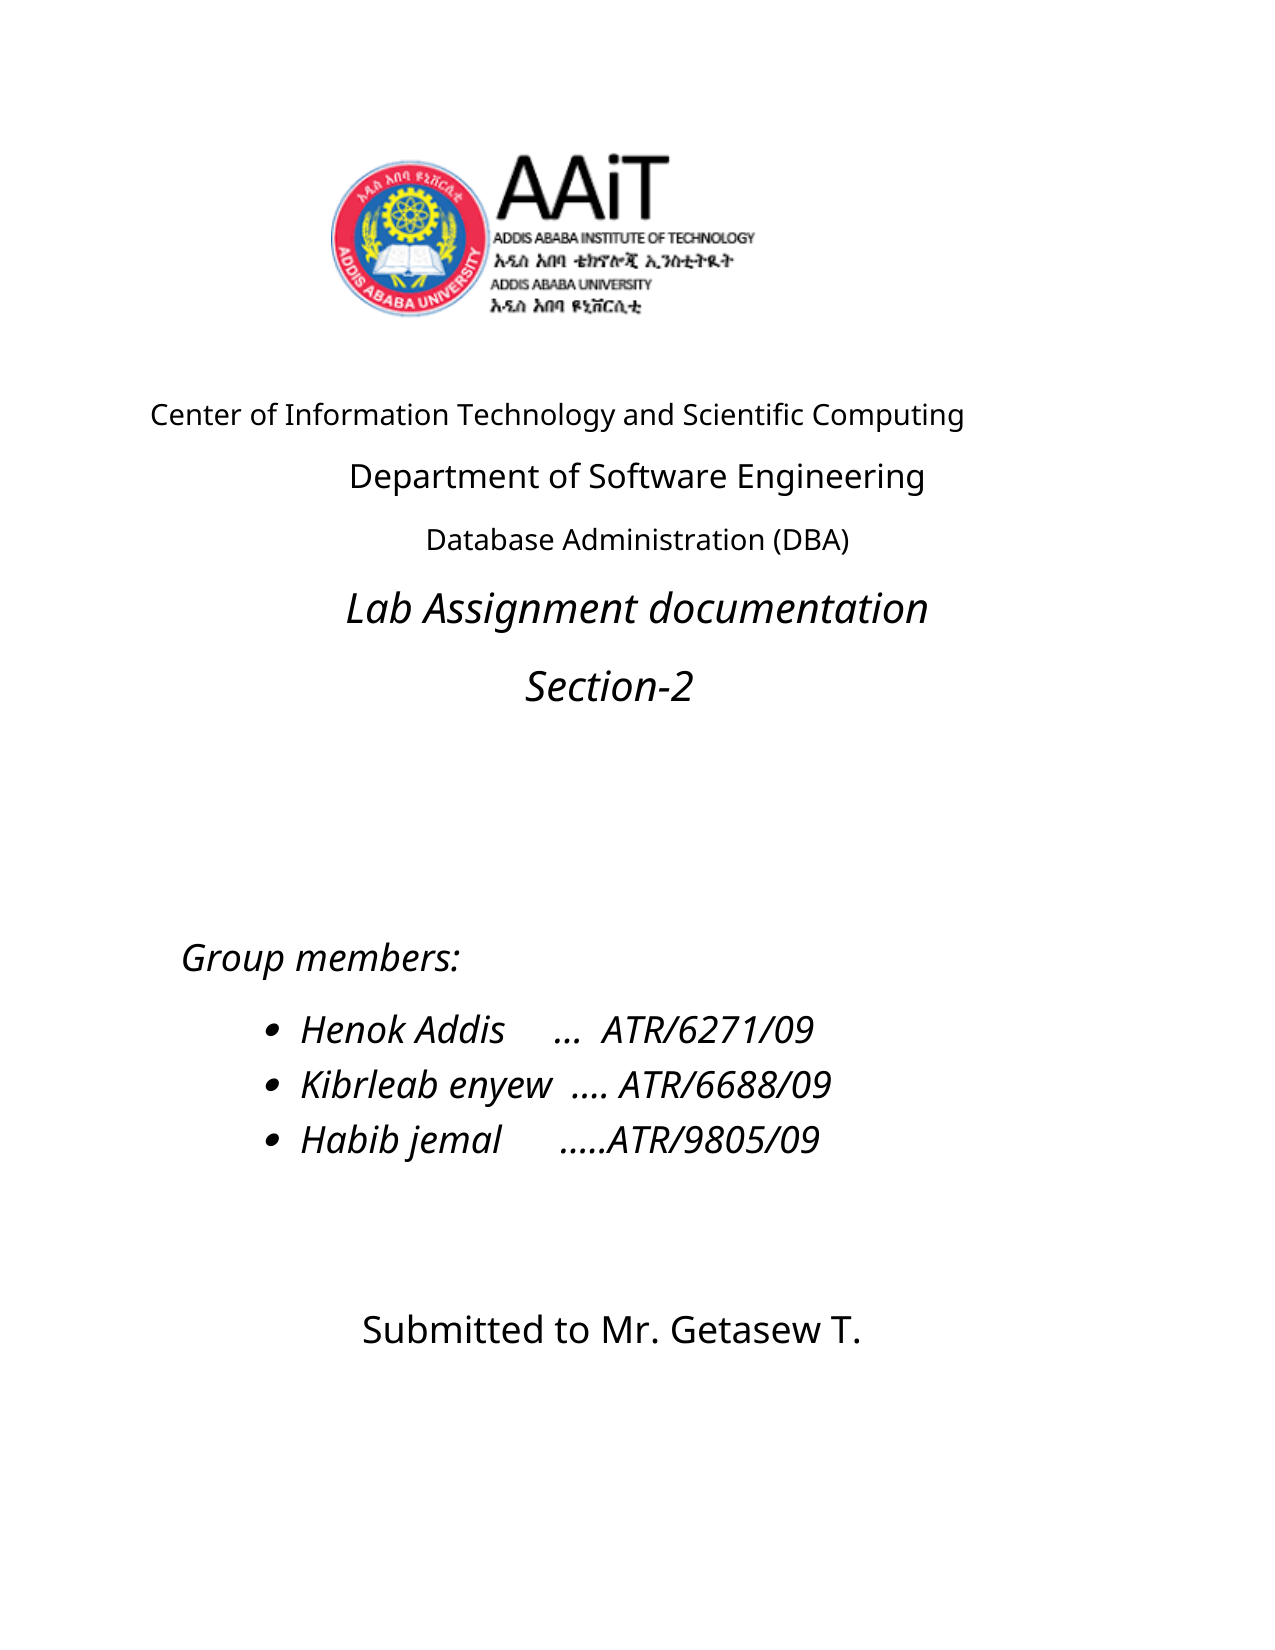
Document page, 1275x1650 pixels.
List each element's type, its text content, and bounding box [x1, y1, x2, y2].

list Henok Addis … ATR/6271/09 [262, 1003, 1125, 1054]
text Database Administration (DBA) [150, 519, 1125, 559]
text Department of Software Engineering [150, 453, 1125, 499]
text Center of Information Technology and Scientific Computing [150, 394, 1125, 433]
picture [331, 150, 1017, 329]
list Kibrleab enyew …. ATR/6688/09 [262, 1058, 1125, 1109]
text Section-2 [150, 656, 1125, 713]
list Habib jemal …..ATR/9805/09 [262, 1113, 1125, 1164]
text Lab Assignment documentation [150, 578, 1125, 635]
text Submitted to Mr. Getasew T. [150, 1303, 1125, 1354]
text Group members: [150, 931, 1125, 982]
